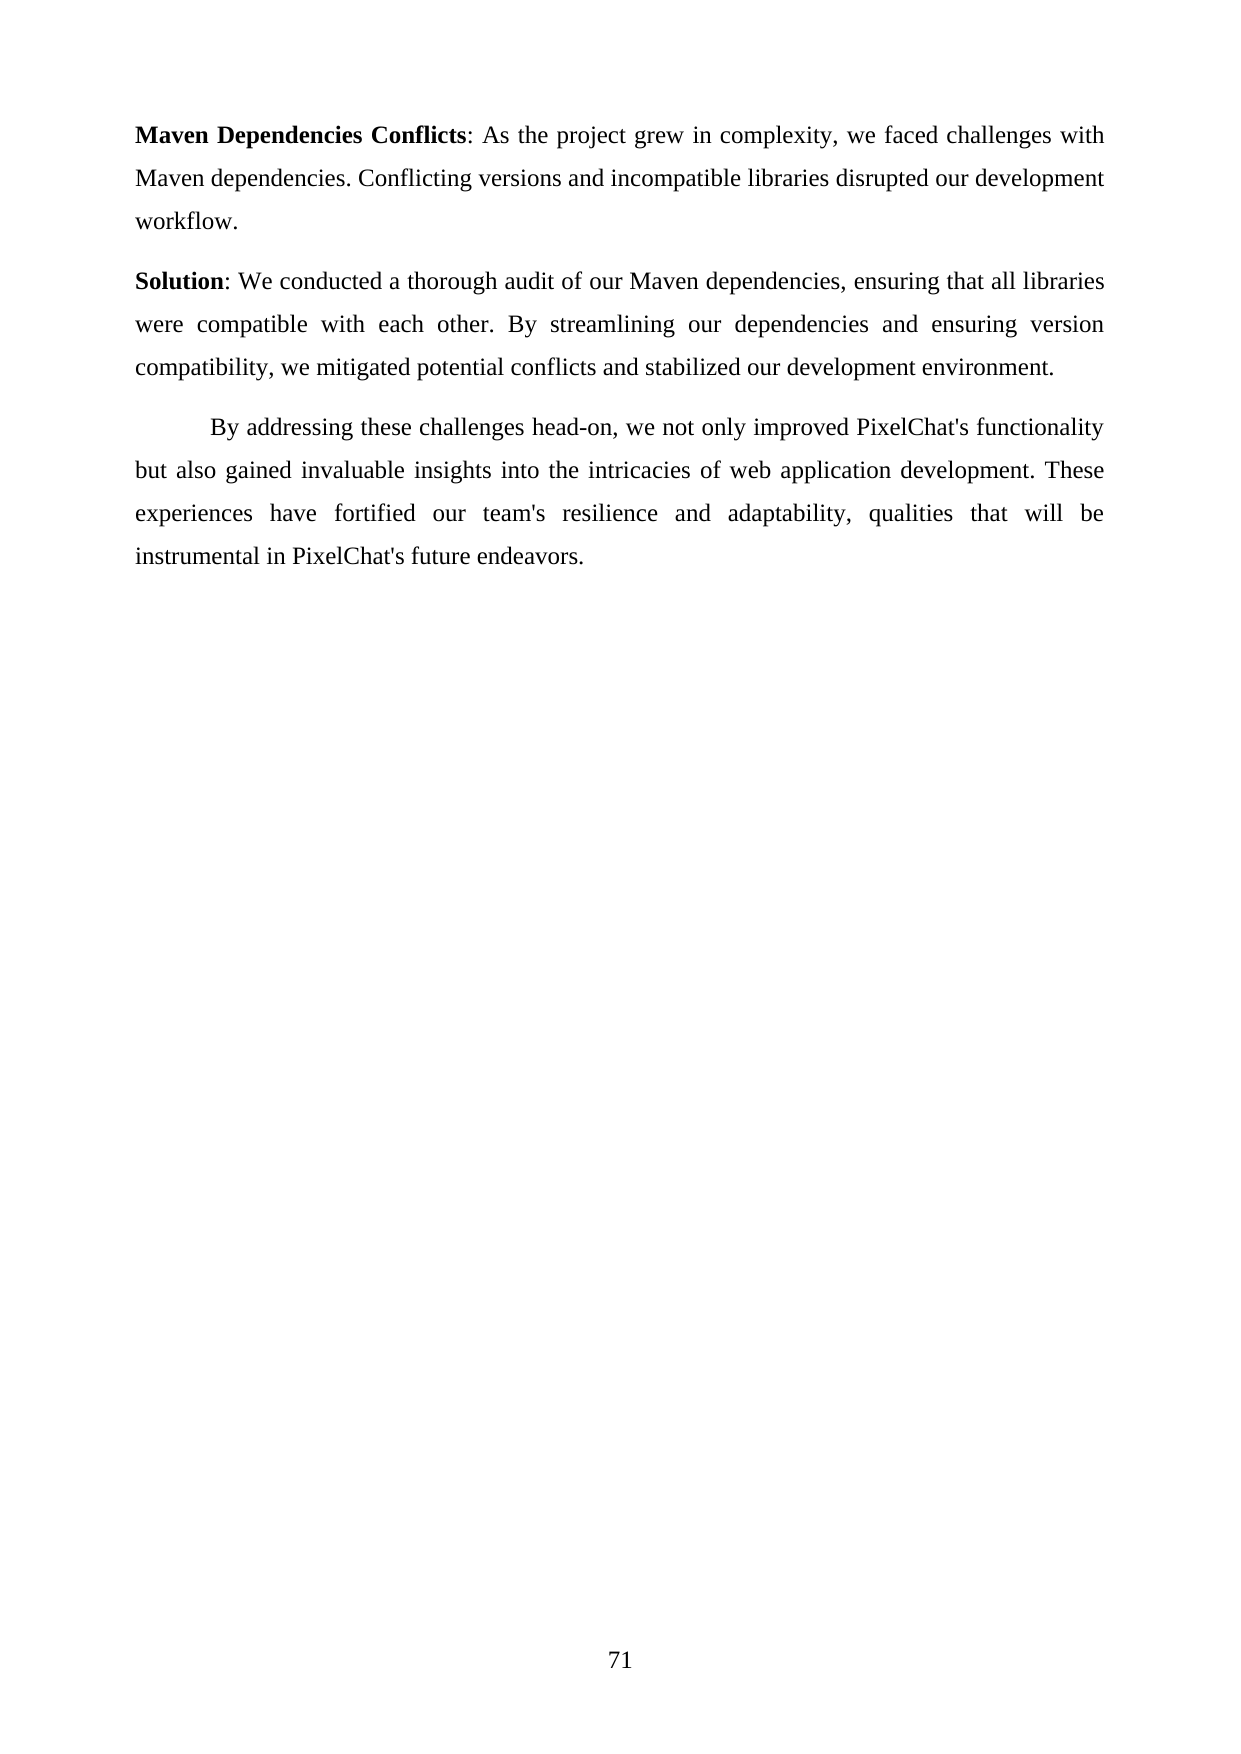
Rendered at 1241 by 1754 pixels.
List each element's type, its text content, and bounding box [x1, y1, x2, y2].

text By addressing these challenges head-on, we not only improved PixelChat's functionality but also gained invaluable insights into the intricacies of web application development. These experiences have fortified our team's resilience and adaptability, qualities that will be instrumental in PixelChat's future endeavors. [135, 412, 1105, 570]
text Solution: We conducted a thorough audit of our Maven dependencies, ensuring that all libraries were compatible with each other. By streamlining our dependencies and ensuring version compatibility, we mitigated potential conflicts and stabilized our development environment. [135, 266, 1105, 381]
text Maven Dependencies Conflicts: As the project grew in complexity, we faced challenges with Maven dependencies. Conflicting versions and incompatible libraries disrupted our development workflow. [135, 120, 1105, 235]
